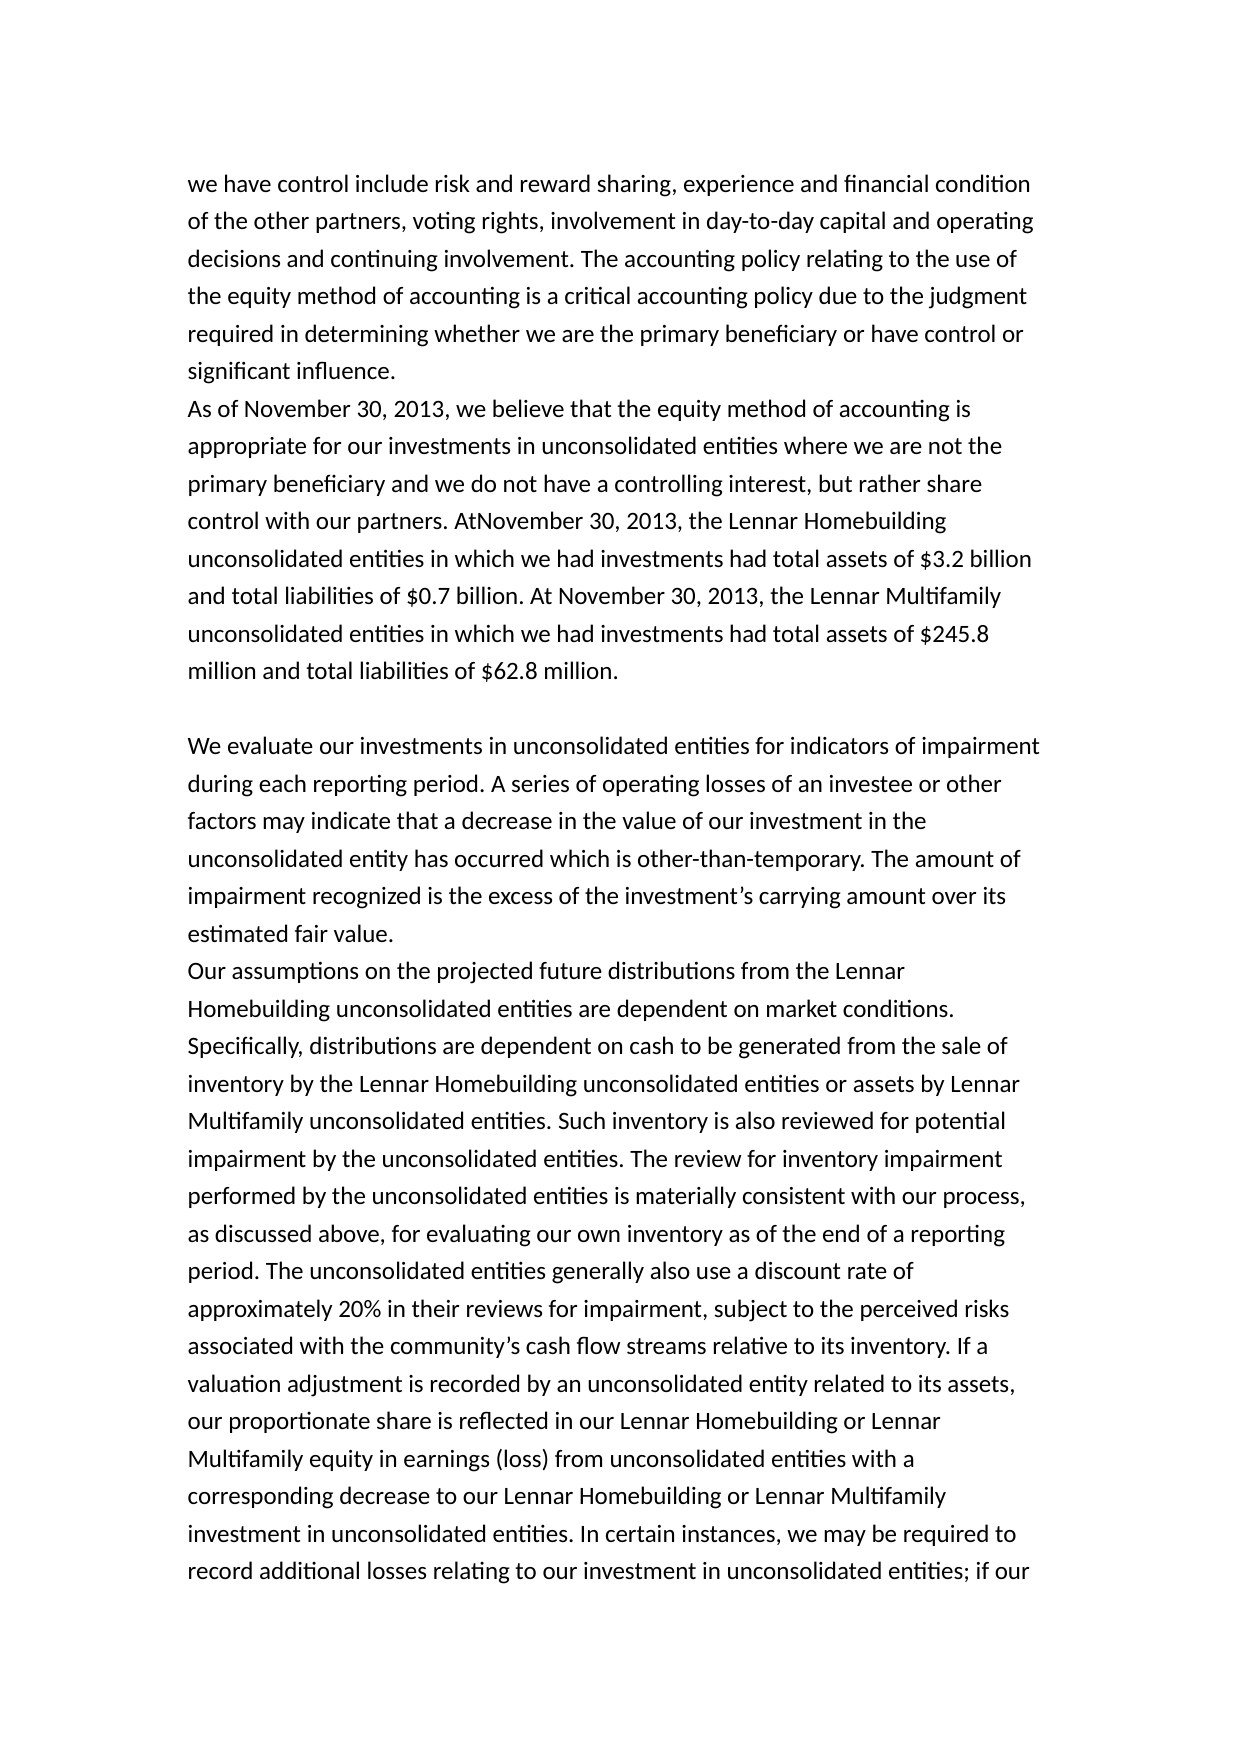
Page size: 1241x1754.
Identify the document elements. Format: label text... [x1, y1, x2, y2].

text As of November 30, 2013, we believe that the equity method of accounting is appropriate for our investments in unconsolidated entities where we are not the primary beneficiary and we do not have a controlling interest, but rather share control with our partners. AtNovember 30, 2013, the Lennar Homebuilding unconsolidated entities in which we had investments had total assets of $3.2 billion and total liabilities of $0.7 billion. At November 30, 2013, the Lennar Multifamily unconsolidated entities in which we had investments had total assets of $245.8 million and total liabilities of $62.8 million. [187, 389, 1053, 689]
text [187, 952, 1053, 1589]
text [187, 164, 1053, 389]
text We evaluate our investments in unconsolidated entities for indicators of impairment during each reporting period. A series of operating losses of an investee or other factors may indicate that a decrease in the value of our investment in the unconsolidated entity has occurred which is other-than-temporary. The amount of impairment recognized is the excess of the investment’s carrying amount over its estimated fair value. [187, 727, 1053, 952]
